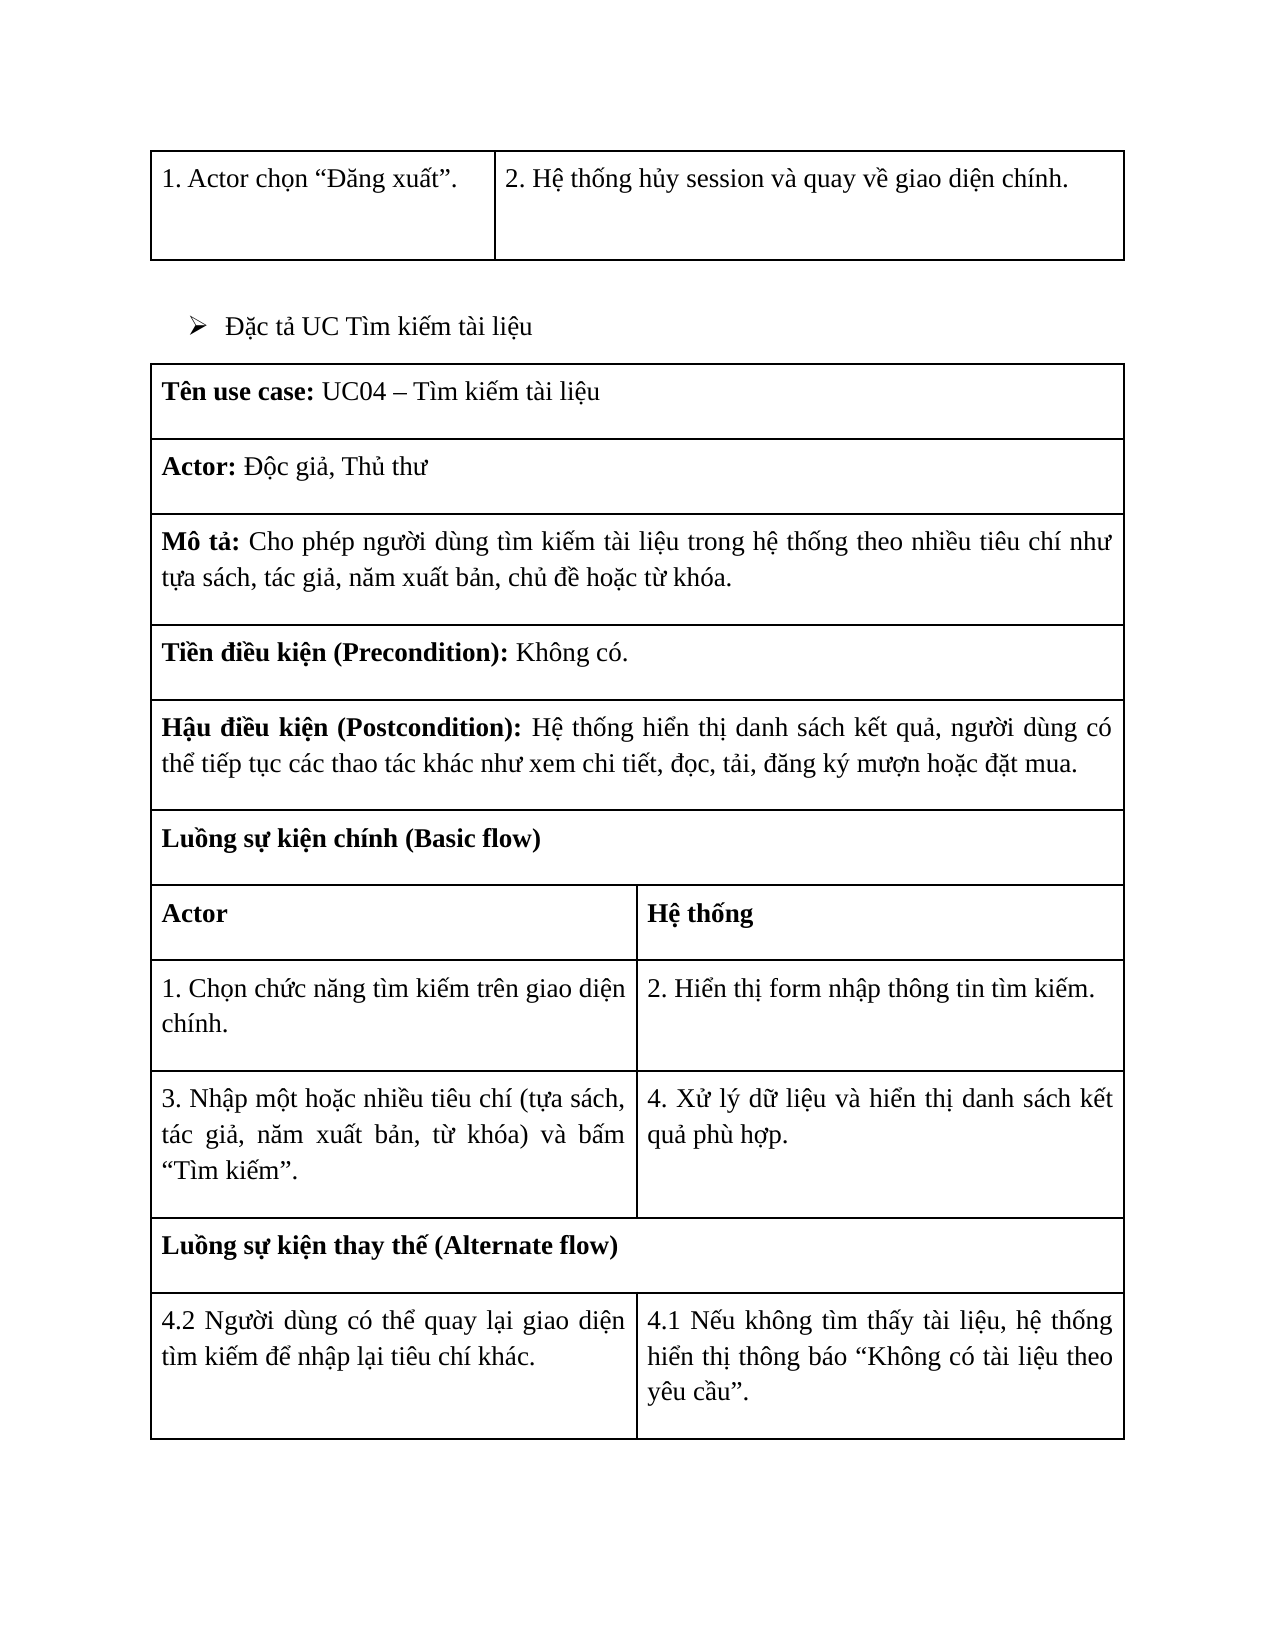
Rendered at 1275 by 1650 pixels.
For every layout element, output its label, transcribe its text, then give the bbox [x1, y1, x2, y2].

table_cell 2. Hệ thống hủy session và quay về giao diện chính. [496, 152, 1123, 258]
table_cell 2. Hiển thị form nhập thông tin tìm kiếm. [638, 961, 1123, 1070]
table_cell Hệ thống [638, 886, 1123, 959]
table_cell 1. Actor chọn “Đăng xuất”. [152, 152, 494, 258]
table_cell 4.1 Nếu không tìm thấy tài liệu, hệ thống hiển thị thông báo “Không có tài liệu theo yêu cầu”. [638, 1294, 1123, 1438]
table_cell Mô tả: Cho phép người dùng tìm kiếm tài liệu trong hệ thống theo nhiều tiêu chí như tựa sách, tác giả, năm xuất bản, chủ đề hoặc từ khóa. [152, 515, 1123, 624]
table_cell Hậu điều kiện (Postcondition): Hệ thống hiển thị danh sách kết quả, người dùng có thể tiếp tục các thao tác khác như xem chi tiết, đọc, tải, đăng ký mượn hoặc đặt mua. [152, 701, 1123, 809]
table_cell Luồng sự kiện chính (Basic flow) [152, 811, 1123, 884]
table_cell 1. Chọn chức năng tìm kiếm trên giao diện chính. [152, 961, 636, 1070]
table_header Tên use case: UC04 – Tìm kiếm tài liệu [152, 365, 1123, 438]
table_cell Actor: Độc giả, Thủ thư [152, 440, 1123, 513]
table_cell Actor [152, 886, 636, 959]
list Đặc tả UC Tìm kiếm tài liệu [187, 310, 1125, 342]
table_cell 3. Nhập một hoặc nhiều tiêu chí (tựa sách, tác giả, năm xuất bản, từ khóa) và bấm “Tìm kiếm”. [152, 1072, 636, 1217]
table_cell Luồng sự kiện thay thế (Alternate flow) [152, 1219, 1123, 1292]
table_cell 4. Xử lý dữ liệu và hiển thị danh sách kết quả phù hợp. [638, 1072, 1123, 1217]
table_cell Tiền điều kiện (Precondition): Không có. [152, 626, 1123, 699]
table_cell 4.2 Người dùng có thể quay lại giao diện tìm kiếm để nhập lại tiêu chí khác. [152, 1294, 636, 1438]
